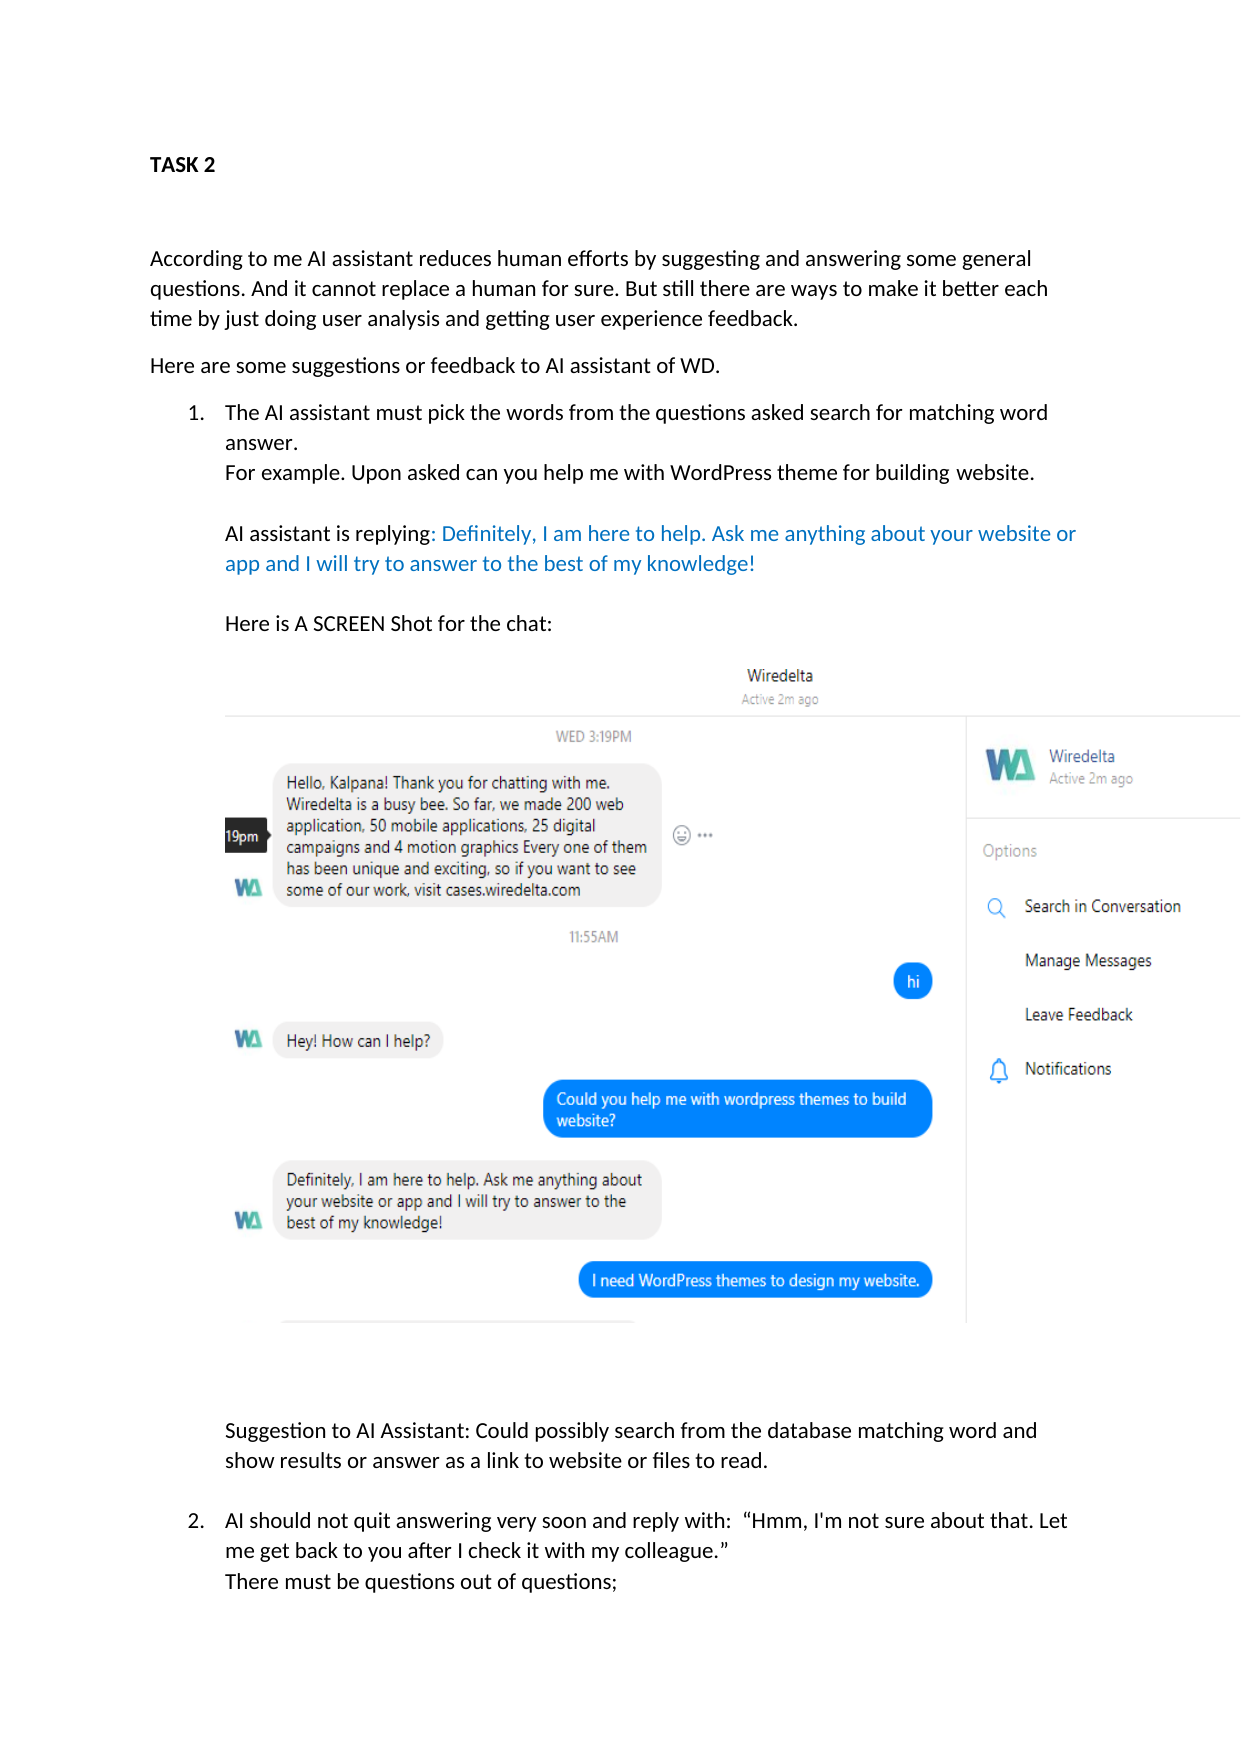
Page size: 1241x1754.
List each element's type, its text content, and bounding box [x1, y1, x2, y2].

list There must be questions out of questions; [225, 1567, 1090, 1595]
list AI should not quit answering very soon and reply with: “Hmm, I'm not sure about that. Let me get back to you after I check it with my colleague.” [187, 1506, 1090, 1564]
list Suggestion to AI Assistant: Could possibly search from the database matching word and show results or answer as a link to website or files to read. [225, 1416, 1090, 1474]
text TASK 2 [150, 150, 1090, 178]
list For example. Upon asked can you help me with WordPress theme for building website. [225, 458, 1090, 486]
text Here are some suggestions or feedback to AI assistant of WD. [150, 351, 1090, 379]
list AI assistant is replying: Definitely, I am here to help. Ask me anything about your website or app and I will try to answer to the best of my knowledge! [225, 519, 1090, 577]
text According to me AI assistant reduces human efforts by suggesting and answering some general questions. And it cannot replace a human for sure. But still there are ways to make it better each time by just doing user analysis and getting user experience feedback. [150, 244, 1090, 332]
picture [225, 669, 1241, 1323]
list The AI assistant must pick the words from the questions asked search for matching word answer. [187, 398, 1090, 456]
list Here is A SCREEN Shot for the chat: [225, 609, 1090, 637]
